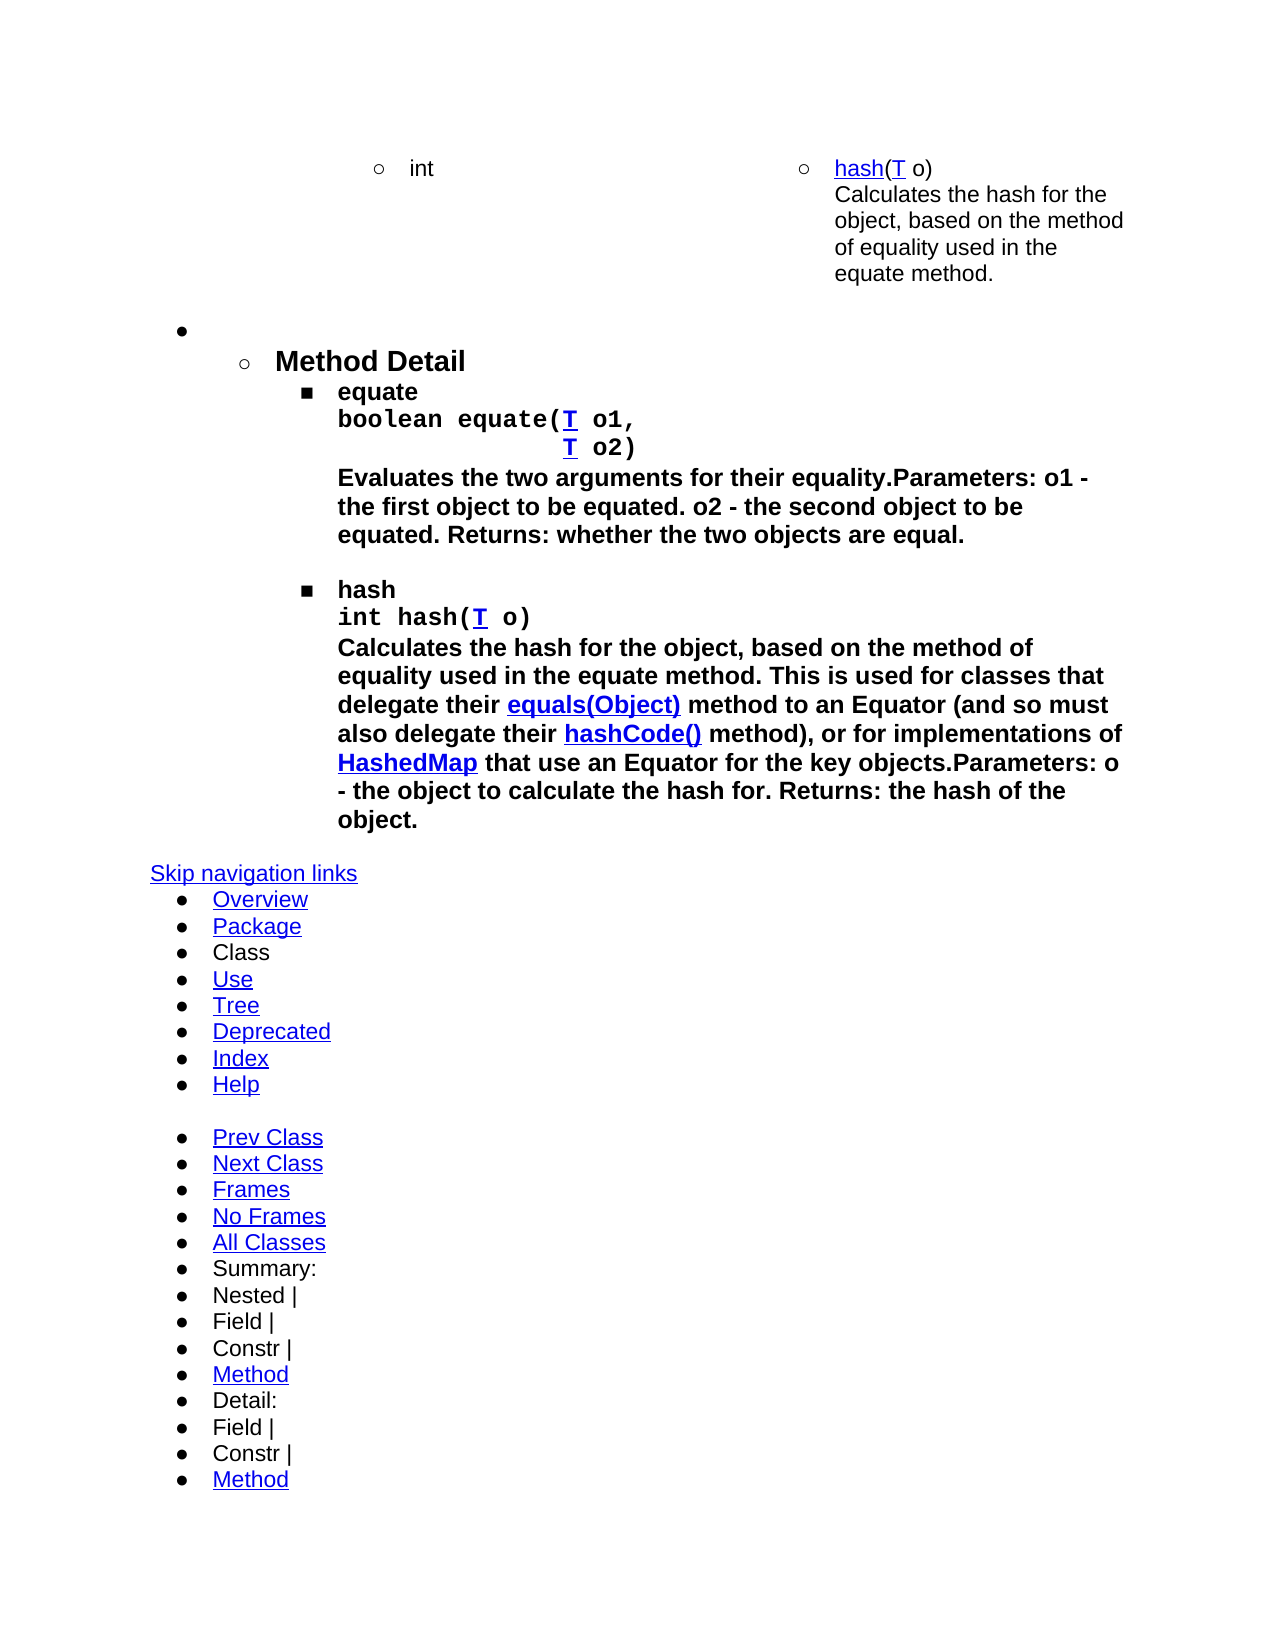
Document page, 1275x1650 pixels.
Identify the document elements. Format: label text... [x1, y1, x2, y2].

list Method [175, 1466, 1125, 1493]
list Constr | [175, 1440, 1125, 1466]
subtitle Method Detail [237, 344, 1125, 377]
table_cell int [280, 150, 705, 291]
table_cell hash(T o) Calculates the hash for the object, based on the method of equality used in the equate method. [705, 150, 1130, 291]
list No Frames [175, 1203, 1125, 1229]
list Summary: [175, 1255, 1125, 1282]
list Detail: [175, 1387, 1125, 1413]
list Frames [175, 1176, 1125, 1203]
list Next Class [175, 1150, 1125, 1176]
list Help [175, 1071, 1125, 1097]
list All Classes [175, 1229, 1125, 1255]
subtitle hash int hash(T o) Calculates the hash for the object, based on the method of equality used in the equate method. This is used for classes that delegate their equals(Object) method to an Equator (and so must also delegate their hashCode() method), or for implementations of HashedMap that use an Equator for the key objects.Parameters: o - the object to calculate the hash for. Returns: the hash of the object. [300, 575, 1125, 834]
list Package [175, 913, 1125, 939]
text Skip navigation links [150, 860, 1125, 886]
list Method [175, 1361, 1125, 1387]
list Field | [175, 1413, 1125, 1440]
list Deprecated [175, 1018, 1125, 1044]
subtitle equate boolean equate(T o1, T o2) Evaluates the two arguments for their equality.Parameters: o1 - the first object to be equated. o2 - the second object to be equated. Returns: whether the two objects are equal. [300, 377, 1125, 549]
list Field | [175, 1308, 1125, 1334]
list Class [175, 939, 1125, 966]
list Constr | [175, 1334, 1125, 1361]
list Overview [175, 886, 1125, 913]
list Tree [175, 992, 1125, 1018]
list Index [175, 1044, 1125, 1071]
list Prev Class [175, 1124, 1125, 1150]
list Nested | [175, 1282, 1125, 1308]
list Use [175, 966, 1125, 992]
